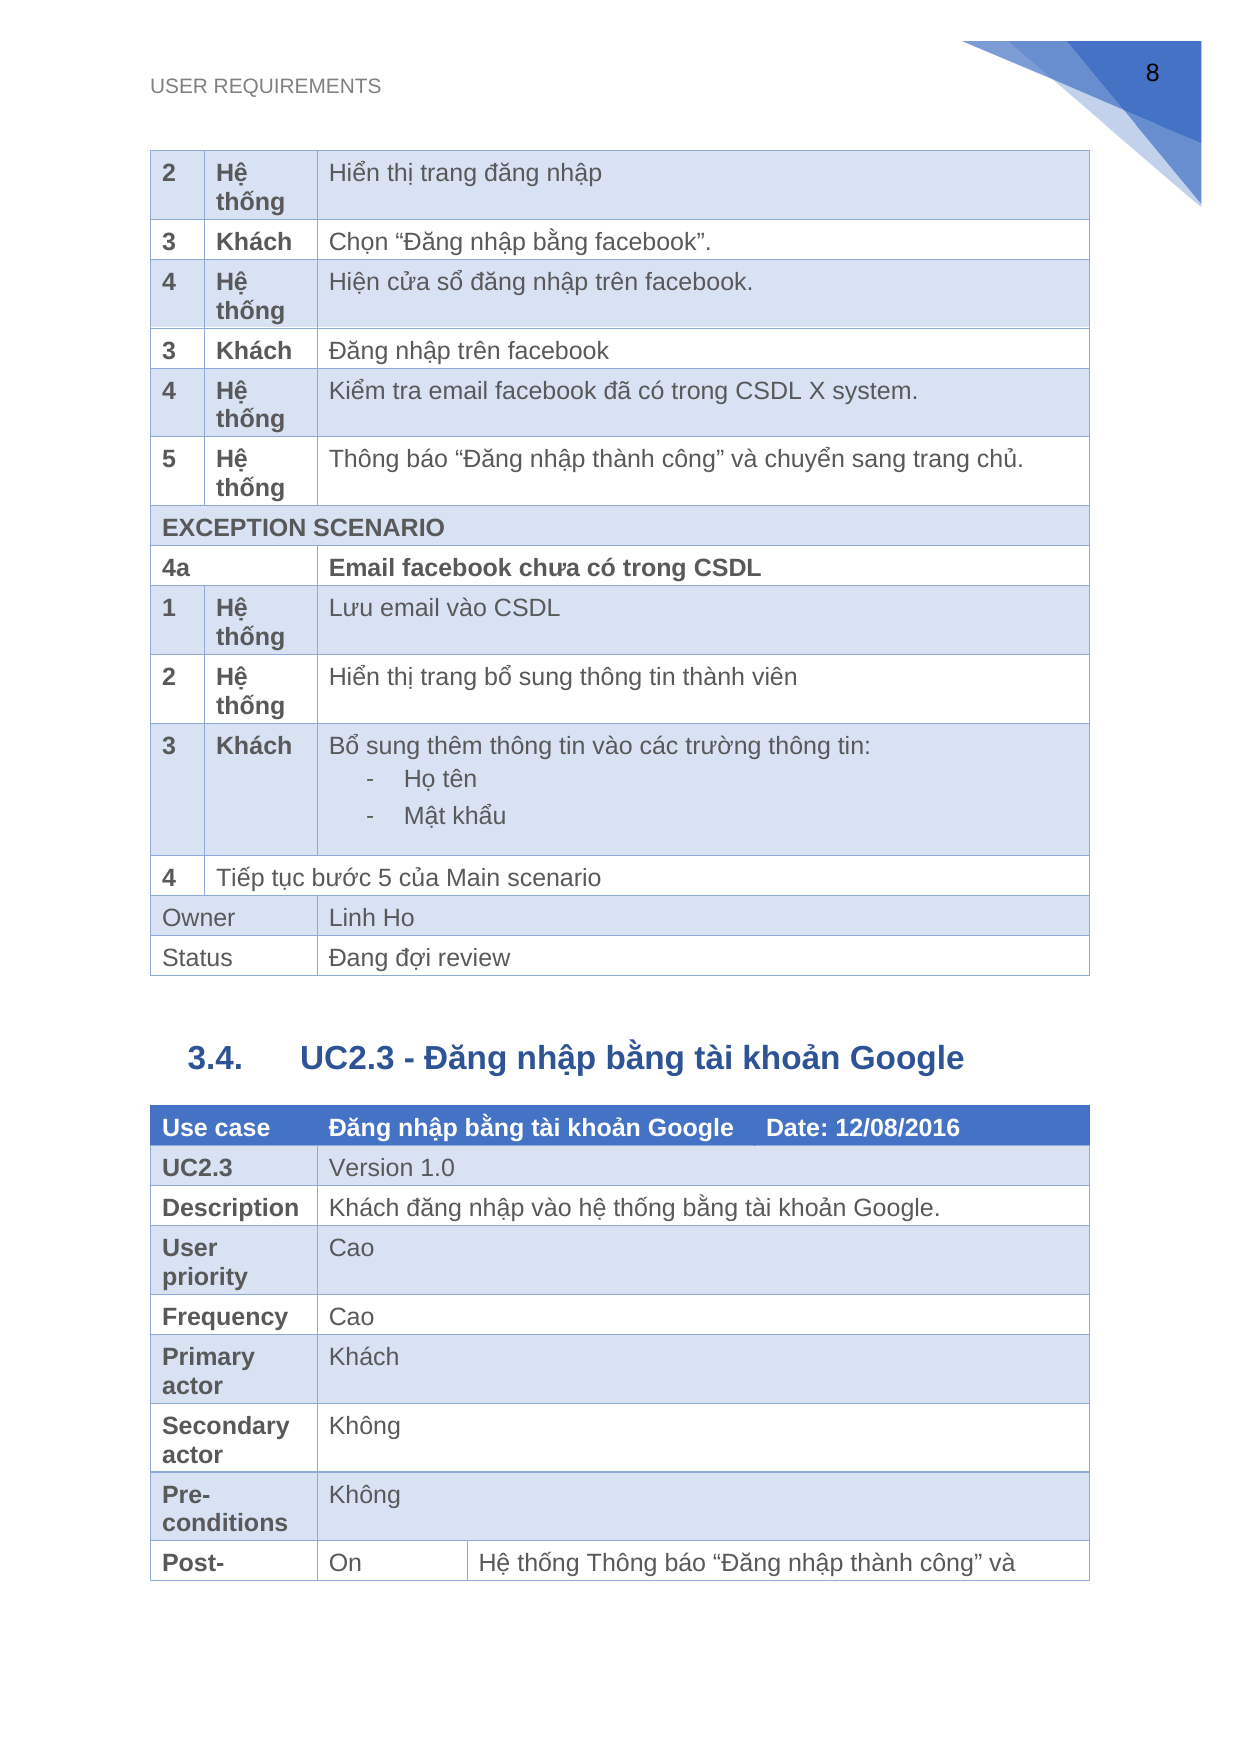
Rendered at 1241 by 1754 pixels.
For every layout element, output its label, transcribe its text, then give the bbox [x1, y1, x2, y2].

table_cell UC2.3 [151, 1146, 317, 1185]
table_cell Version 1.0 [318, 1146, 1089, 1185]
table_cell Không [318, 1473, 1089, 1540]
table_header Đăng nhập bằng tài khoản Google [318, 1106, 754, 1145]
table_cell Linh Ho [318, 896, 1089, 935]
table_cell Pre-conditions [151, 1473, 317, 1540]
table_cell Hiển thị trang đăng nhập [318, 151, 1089, 219]
table_cell 3 [151, 724, 204, 855]
table_cell 5 [151, 437, 204, 505]
table_cell Khách [205, 724, 317, 855]
table_cell Frequency [151, 1295, 317, 1334]
table_cell Thông báo “Đăng nhập thành công” và chuyển sang trang chủ. [318, 437, 1089, 505]
table_header Use case [151, 1106, 317, 1145]
table_cell Hệ thống [205, 151, 317, 219]
table_cell 3 [151, 329, 204, 367]
table_cell Hiện cửa sổ đăng nhập trên facebook. [318, 260, 1089, 327]
table_cell 4 [151, 856, 204, 895]
table_cell 1 [151, 586, 204, 654]
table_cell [468, 1541, 1089, 1580]
table_cell EXCEPTION SCENARIO [151, 506, 1089, 545]
table_cell Hệ thống [205, 260, 317, 327]
table_cell Kiểm tra email facebook đã có trong CSDL X system. [318, 369, 1089, 436]
table_cell 4 [151, 369, 204, 436]
table_cell Hệ thống [205, 369, 317, 436]
table_cell Khách [205, 220, 317, 259]
table_cell Tiếp tục bước 5 của Main scenario [205, 856, 1089, 895]
table_cell 3 [151, 220, 204, 259]
table_cell Lưu email vào CSDL [318, 586, 1089, 654]
table_cell Description [151, 1186, 317, 1225]
table_cell Status [151, 936, 317, 975]
table_cell Không [318, 1404, 1089, 1471]
table_cell User priority [151, 1226, 317, 1294]
table_header Date: 12/08/2016 [755, 1106, 1089, 1145]
table_cell Khách [205, 329, 317, 367]
table_cell Email facebook chưa có trong CSDL [318, 546, 1089, 585]
table_cell Cao [318, 1226, 1089, 1294]
table_cell Chọn “Đăng nhập bằng facebook”. [318, 220, 1089, 259]
table_cell Khách đăng nhập vào hệ thống bằng tài khoản Google. [318, 1186, 1089, 1225]
table_cell Secondary actor [151, 1404, 317, 1471]
table_cell 2 [151, 151, 204, 219]
table_cell Bổ sung thêm thông tin vào các trường thông tin: Họ tên Mật khẩu [318, 724, 1089, 855]
table_cell 2 [151, 655, 204, 722]
table_cell Khách [318, 1335, 1089, 1403]
table_cell 4a [151, 546, 317, 585]
table_cell Hiển thị trang bổ sung thông tin thành viên [318, 655, 1089, 722]
table_cell Hệ thống [205, 655, 317, 722]
picture [962, 41, 1202, 207]
table_cell Owner [151, 896, 317, 935]
subtitle UC2.3 - Đăng nhập bằng tài khoản Google [187, 1038, 1090, 1076]
table_cell On success [318, 1541, 467, 1580]
table_cell Post-conditions [151, 1541, 317, 1580]
table_cell 4 [151, 260, 204, 327]
table_cell Đăng nhập trên facebook [318, 329, 1089, 367]
table_cell Đang đợi review [318, 936, 1089, 975]
table_cell Hệ thống [205, 437, 317, 505]
table_cell Cao [318, 1295, 1089, 1334]
table_cell Primary actor [151, 1335, 317, 1403]
table_cell Hệ thống [205, 586, 317, 654]
